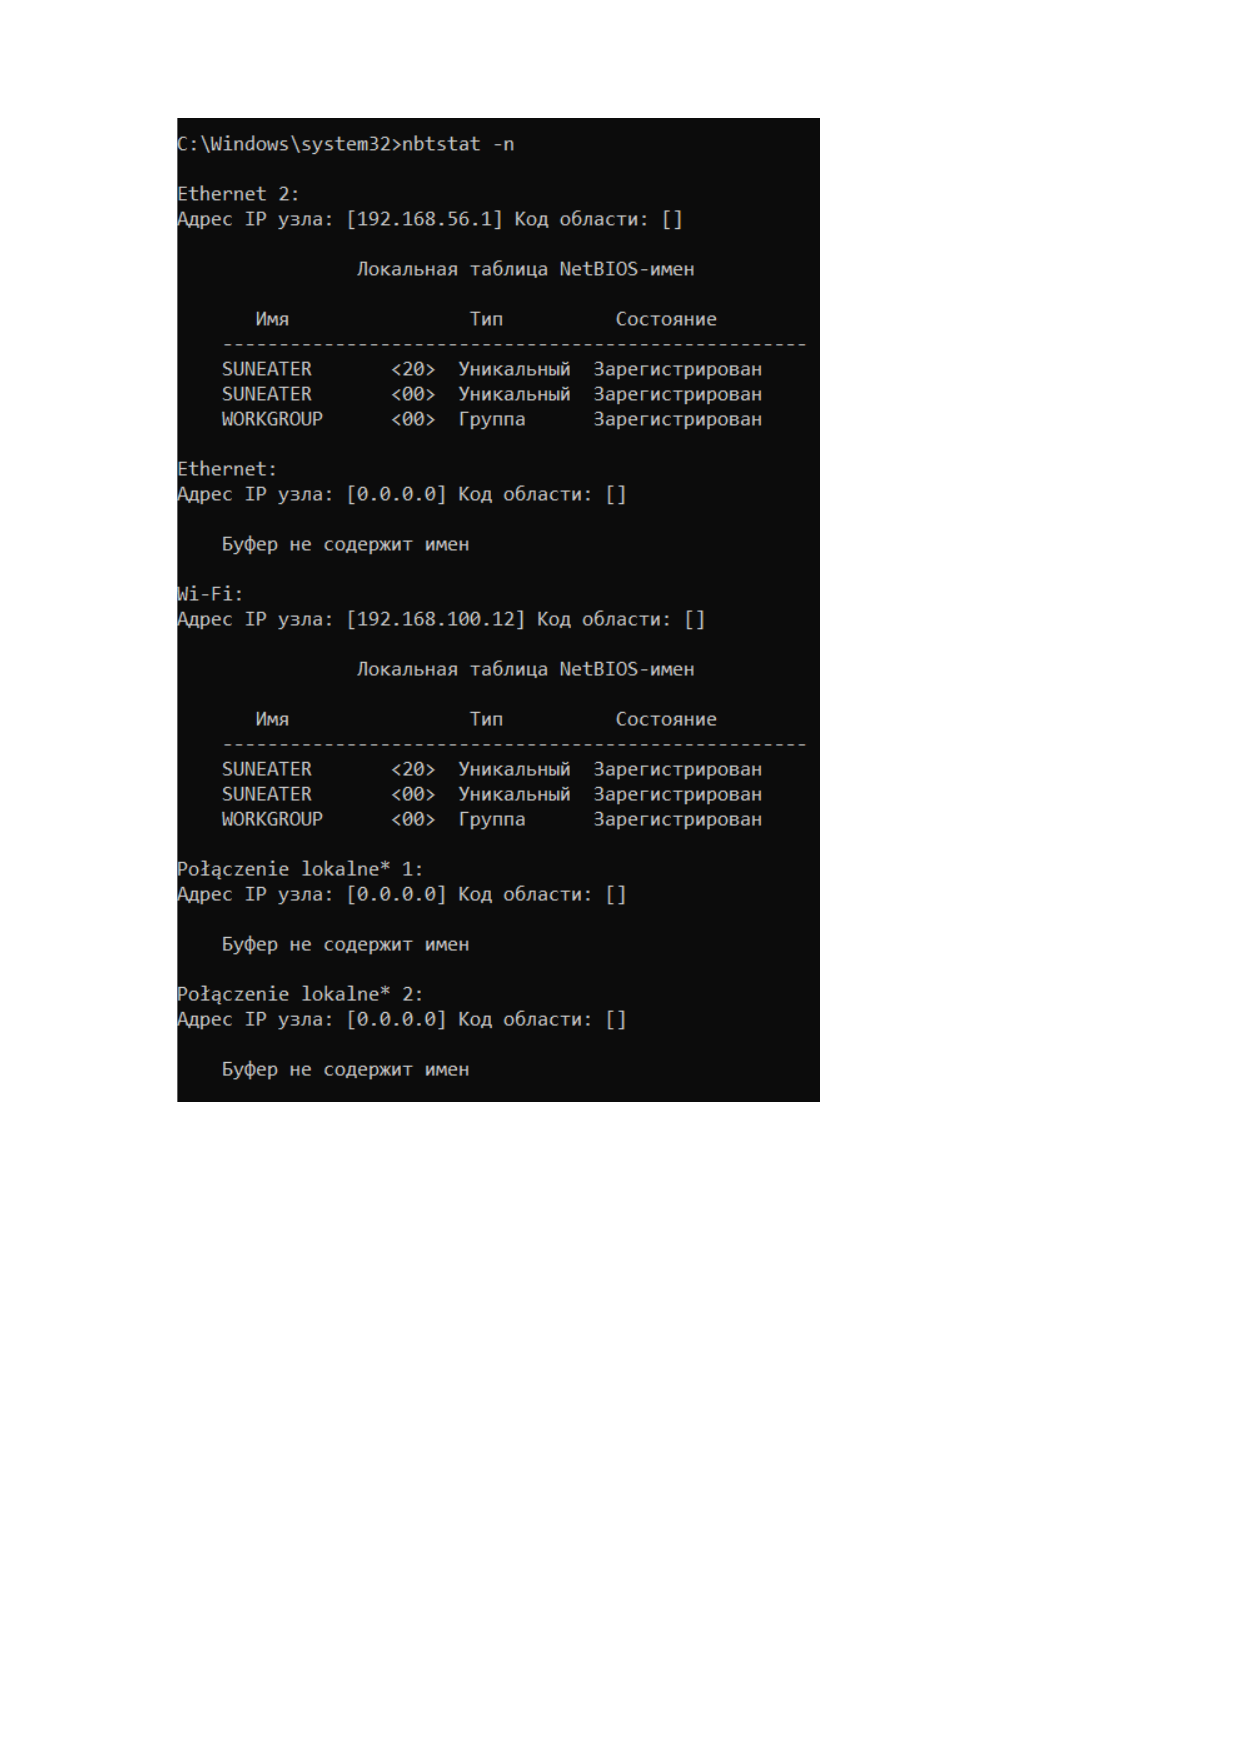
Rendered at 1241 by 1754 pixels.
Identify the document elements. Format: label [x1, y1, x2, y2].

picture [177, 118, 820, 1102]
